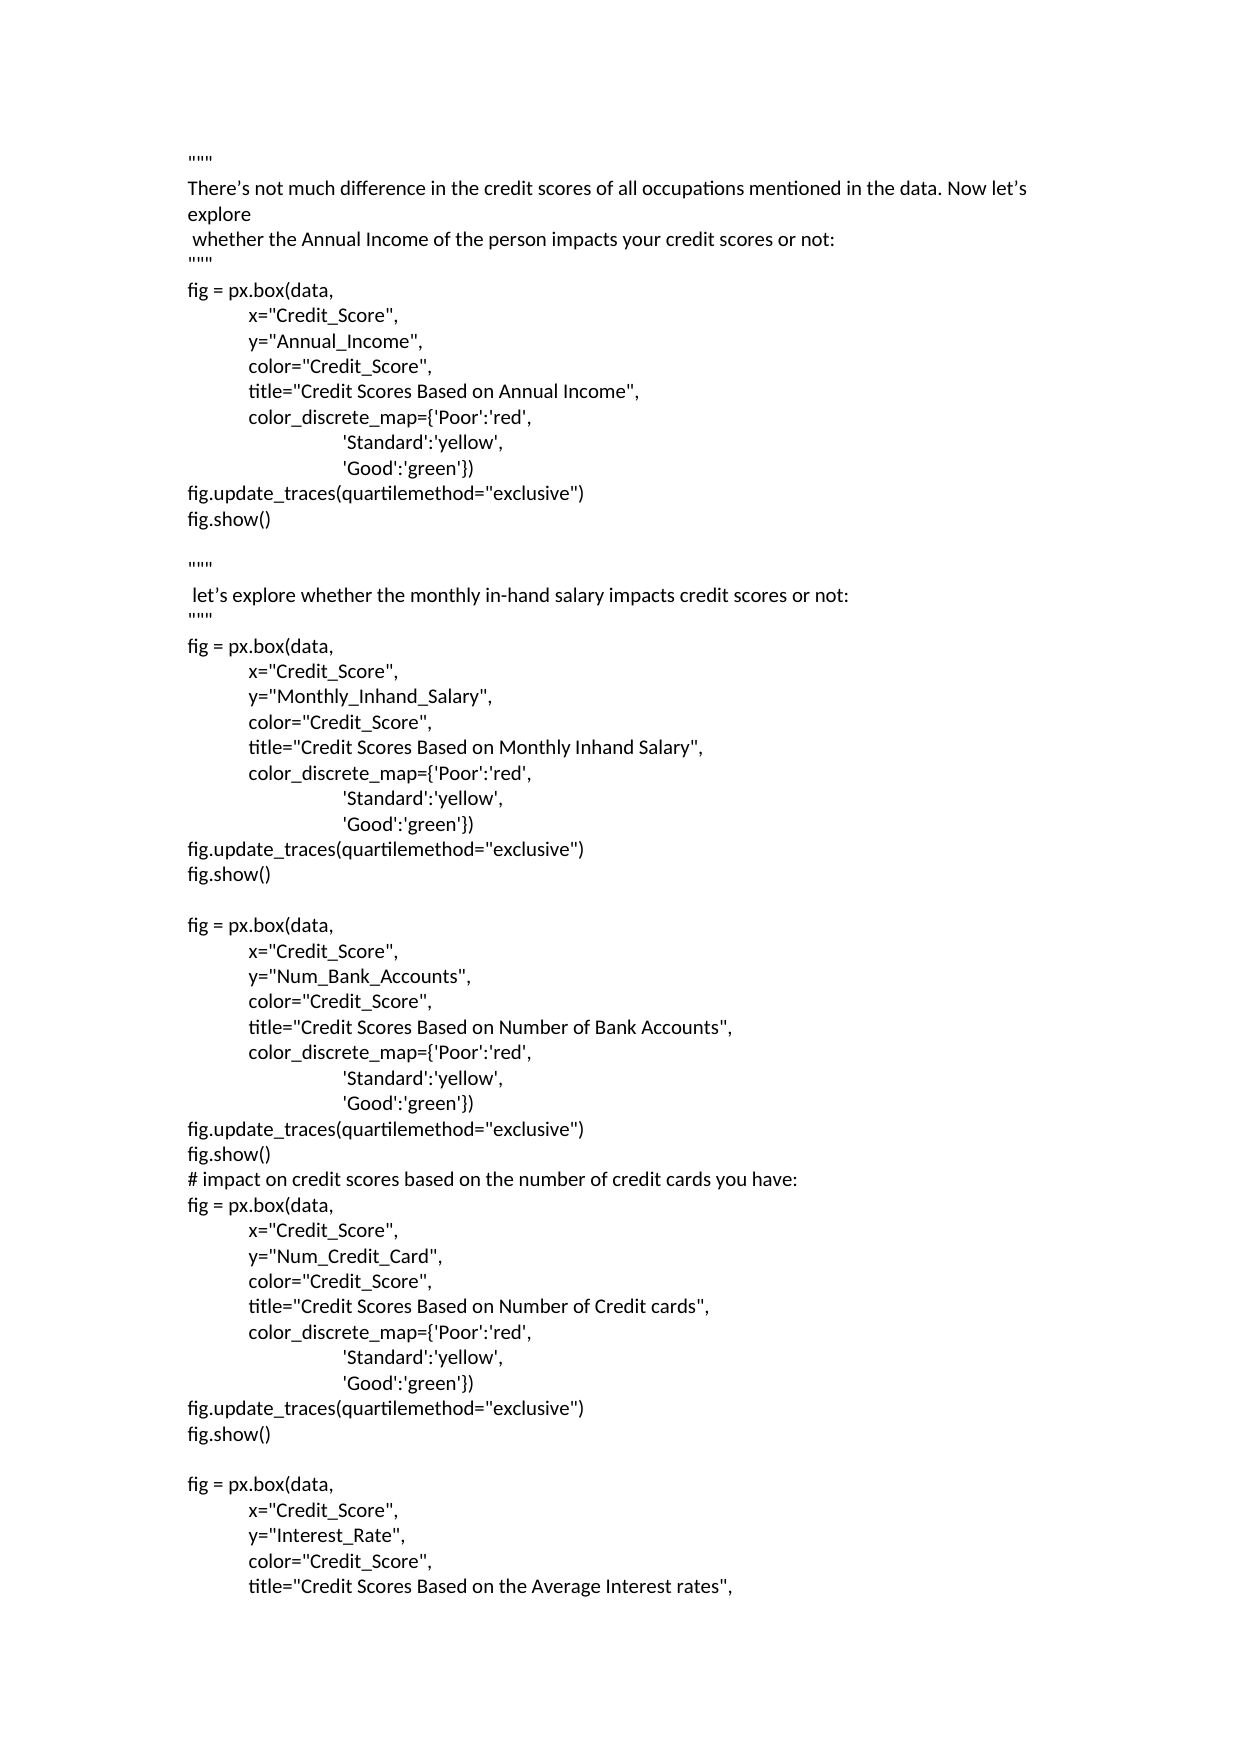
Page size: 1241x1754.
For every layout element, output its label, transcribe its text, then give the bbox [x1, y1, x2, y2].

text 'Standard':'yellow', [187, 1065, 1053, 1090]
text y="Num_Bank_Accounts", [187, 963, 1053, 989]
text """ [187, 252, 1053, 277]
text """ [187, 150, 1053, 175]
text y="Annual_Income", [187, 328, 1053, 353]
text fig.show() [187, 506, 1053, 531]
text fig = px.box(data, [187, 1472, 1053, 1497]
text """ [187, 607, 1053, 633]
text fig = px.box(data, [187, 277, 1053, 302]
text color="Credit_Score", [187, 1548, 1053, 1573]
text let’s explore whether the monthly in-hand salary impacts credit scores or not: [187, 582, 1053, 607]
text 'Standard':'yellow', [187, 1344, 1053, 1370]
text 'Good':'green'}) [187, 811, 1053, 836]
text color="Credit_Score", [187, 989, 1053, 1014]
text fig.update_traces(quartilemethod="exclusive") [187, 480, 1053, 506]
text x="Credit_Score", [187, 1217, 1053, 1243]
text """ [187, 557, 1053, 582]
text color_discrete_map={'Poor':'red', [187, 1039, 1053, 1065]
text whether the Annual Income of the person impacts your credit scores or not: [187, 226, 1053, 252]
text y="Num_Credit_Card", [187, 1243, 1053, 1268]
text fig = px.box(data, [187, 912, 1053, 938]
text title="Credit Scores Based on Number of Bank Accounts", [187, 1014, 1053, 1039]
text color="Credit_Score", [187, 709, 1053, 734]
text 'Good':'green'}) [187, 1090, 1053, 1116]
text 'Standard':'yellow', [187, 785, 1053, 811]
text y="Interest_Rate", [187, 1522, 1053, 1548]
text x="Credit_Score", [187, 658, 1053, 684]
text y="Monthly_Inhand_Salary", [187, 684, 1053, 709]
text fig.update_traces(quartilemethod="exclusive") [187, 1116, 1053, 1141]
text 'Good':'green'}) [187, 1370, 1053, 1395]
text # impact on credit scores based on the number of credit cards you have: [187, 1167, 1053, 1192]
text 'Good':'green'}) [187, 455, 1053, 480]
text title="Credit Scores Based on the Average Interest rates", [187, 1573, 1053, 1599]
text title="Credit Scores Based on Number of Credit cards", [187, 1294, 1053, 1319]
text title="Credit Scores Based on Monthly Inhand Salary", [187, 734, 1053, 760]
text color_discrete_map={'Poor':'red', [187, 404, 1053, 429]
text title="Credit Scores Based on Annual Income", [187, 379, 1053, 404]
text color_discrete_map={'Poor':'red', [187, 760, 1053, 785]
text fig = px.box(data, [187, 1192, 1053, 1217]
text fig.show() [187, 862, 1053, 887]
text color_discrete_map={'Poor':'red', [187, 1319, 1053, 1344]
text fig.show() [187, 1141, 1053, 1167]
text fig.show() [187, 1421, 1053, 1446]
text color="Credit_Score", [187, 353, 1053, 379]
text fig = px.box(data, [187, 633, 1053, 658]
text fig.update_traces(quartilemethod="exclusive") [187, 836, 1053, 862]
text x="Credit_Score", [187, 302, 1053, 328]
text x="Credit_Score", [187, 1497, 1053, 1522]
text color="Credit_Score", [187, 1268, 1053, 1294]
text x="Credit_Score", [187, 938, 1053, 963]
text There’s not much difference in the credit scores of all occupations mentioned in the data. Now let’s explore [187, 175, 1053, 226]
text 'Standard':'yellow', [187, 429, 1053, 455]
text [187, 1395, 1053, 1421]
